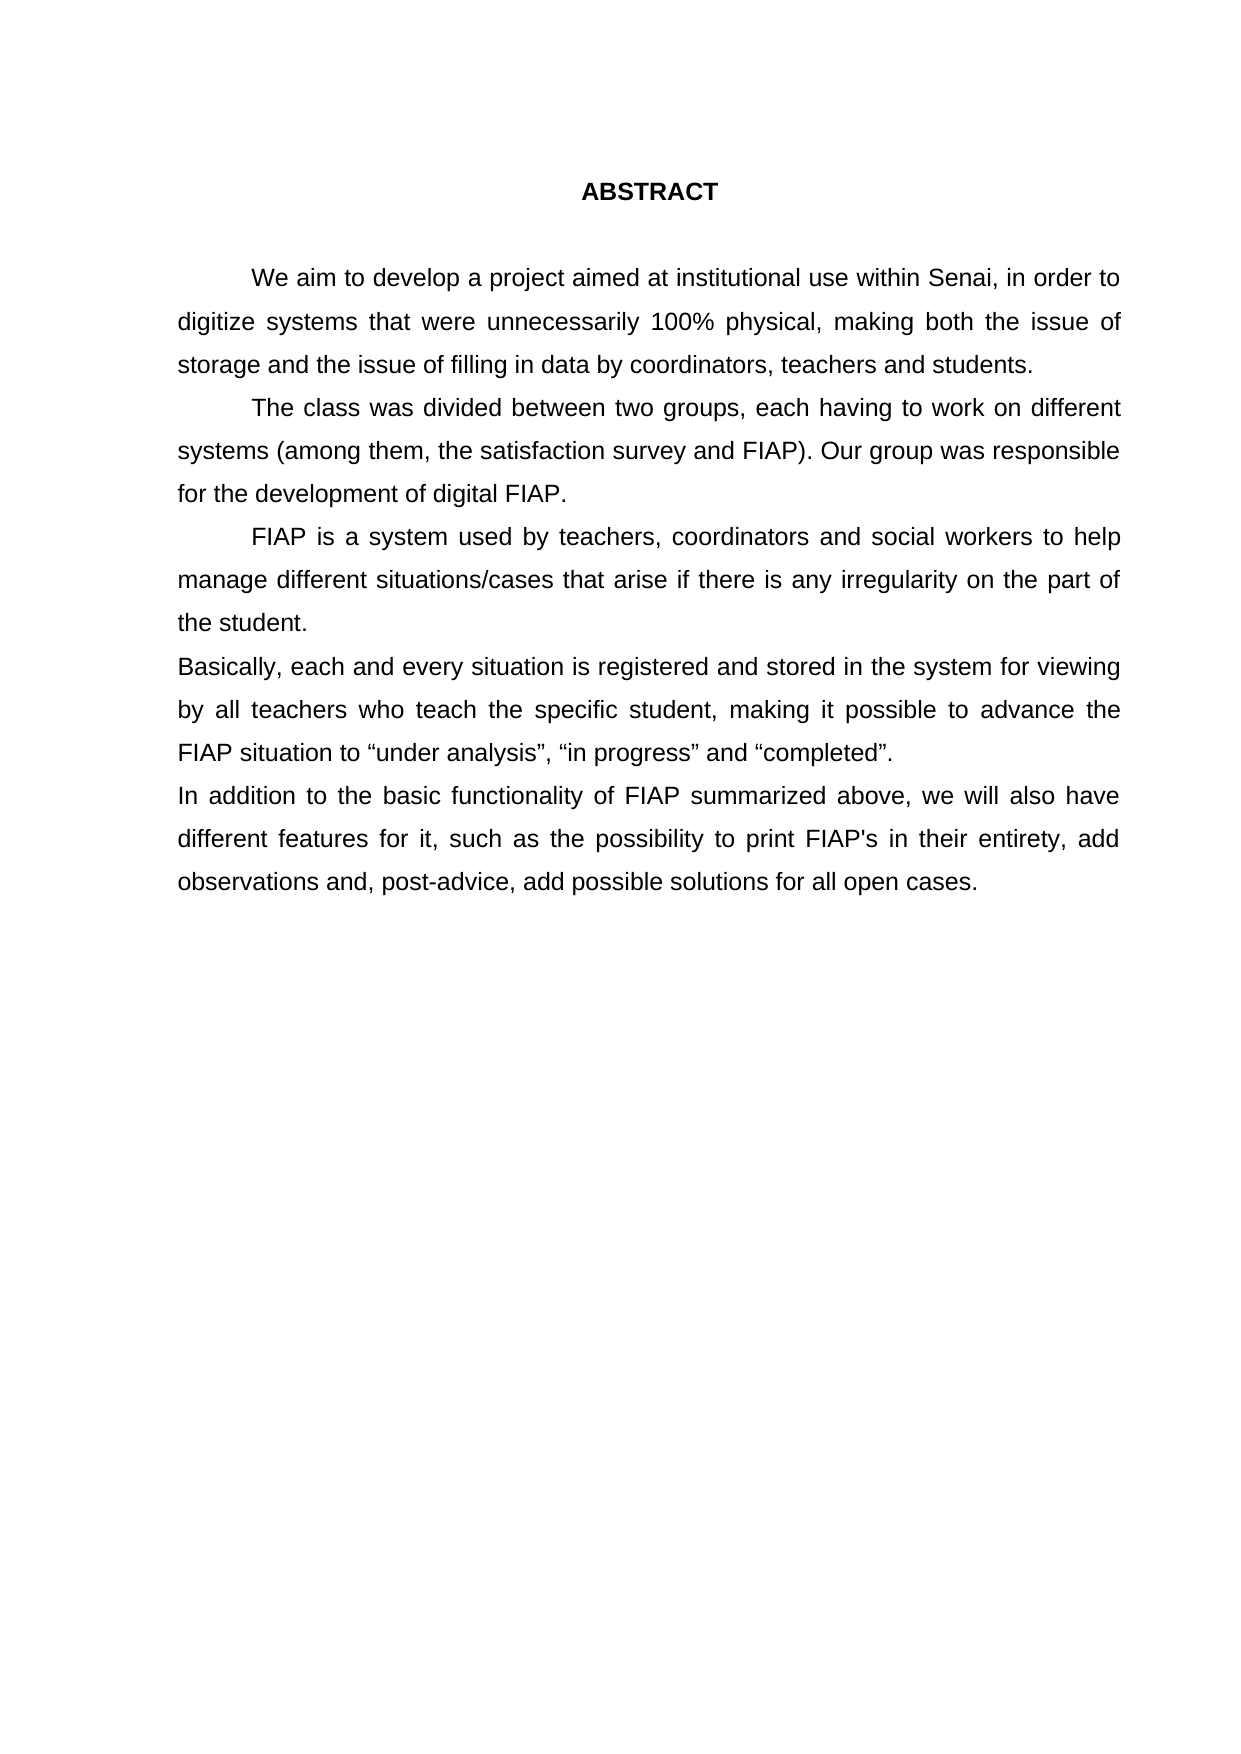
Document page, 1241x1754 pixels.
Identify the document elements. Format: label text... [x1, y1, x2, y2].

text ABSTRACT [177, 177, 1122, 206]
text The class was divided between two groups, each having to work on different systems (among them, the satisfaction survey and FIAP). Our group was responsible for the development of digital FIAP. [177, 393, 1122, 508]
text Basically, each and every situation is registered and stored in the system for viewing by all teachers who teach the specific student, making it possible to advance the FIAP situation to “under analysis”, “in progress” and “completed”. [177, 652, 1122, 767]
text FIAP is a system used by teachers, coordinators and social workers to help manage different situations/cases that arise if there is any irregularity on the part of the student. [177, 522, 1122, 637]
text In addition to the basic functionality of FIAP summarized above, we will also have different features for it, such as the possibility to print FIAP's in their entirety, add observations and, post-advice, add possible solutions for all open cases. [177, 781, 1122, 896]
text We aim to develop a project aimed at institutional use within Senai, in order to digitize systems that were unnecessarily 100% physical, making both the issue of storage and the issue of filling in data by coordinators, teachers and students. [177, 263, 1122, 378]
